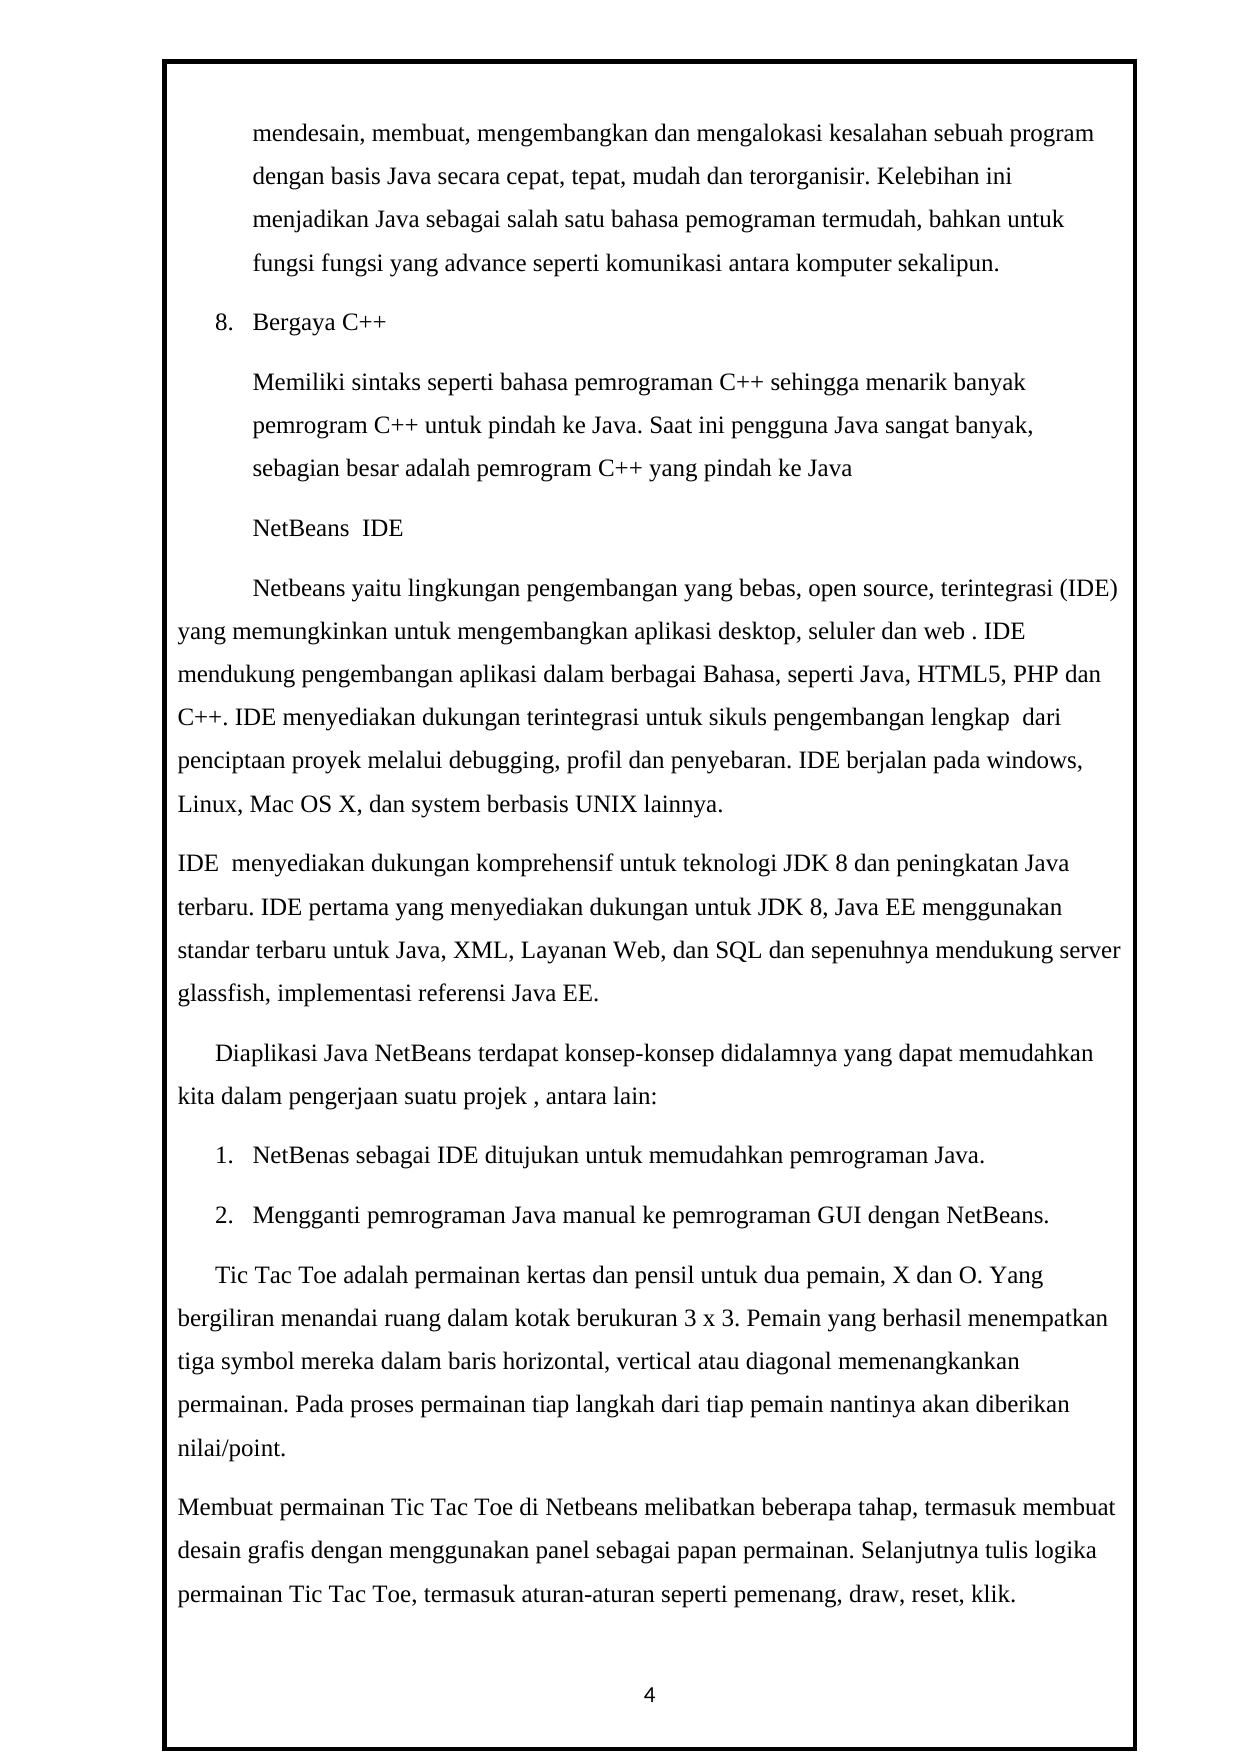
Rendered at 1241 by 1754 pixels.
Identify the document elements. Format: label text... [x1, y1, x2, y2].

text Memiliki sintaks seperti bahasa pemrograman C++ sehingga menarik banyak pemrogram C++ untuk pindah ke Java. Saat ini pengguna Java sangat banyak, sebagian besar adalah pemrogram C++ yang pindah ke Java [252, 367, 1122, 482]
text NetBeans IDE [177, 513, 1122, 542]
list NetBenas sebagai IDE ditujukan untuk memudahkan pemrograman Java. [215, 1141, 1122, 1169]
text IDE menyediakan dukungan komprehensif untuk teknologi JDK 8 dan peningkatan Java terbaru. IDE pertama yang menyediakan dukungan untuk JDK 8, Java EE menggunakan standar terbaru untuk Java, XML, Layanan Web, dan SQL dan sepenuhnya mendukung server glassfish, implementasi referensi Java EE. [177, 848, 1122, 1007]
text Netbeans yaitu lingkungan pengembangan yang bebas, open source, terintegrasi (IDE) yang memungkinkan untuk mengembangkan aplikasi desktop, seluler dan web . IDE mendukung pengembangan aplikasi dalam berbagai Bahasa, seperti Java, HTML5, PHP dan C++. IDE menyediakan dukungan terintegrasi untuk sikuls pengembangan lengkap dari penciptaan proyek melalui debugging, profil dan penyebaran. IDE berjalan pada windows, Linux, Mac OS X, dan system berbasis UNIX lainnya. [177, 573, 1122, 817]
text Tic Tac Toe adalah permainan kertas dan pensil untuk dua pemain, X dan O. Yang bergiliran menandai ruang dalam kotak berukuran 3 x 3. Pemain yang berhasil menempatkan tiga symbol mereka dalam baris horizontal, vertical atau diagonal memenangkankan permainan. Pada proses permainan tiap langkah dari tiap pemain nantinya akan diberikan nilai/point. [177, 1260, 1122, 1461]
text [252, 118, 1122, 276]
list Mengganti pemrograman Java manual ke pemrograman GUI dengan NetBeans. [215, 1200, 1122, 1229]
list Bergaya C++ [215, 307, 1122, 336]
text Membuat permainan Tic Tac Toe di Netbeans melibatkan beberapa tahap, termasuk membuat desain grafis dengan menggunakan panel sebagai papan permainan. Selanjutnya tulis logika permainan Tic Tac Toe, termasuk aturan-aturan seperti pemenang, draw, reset, klik. [177, 1492, 1122, 1607]
text Diaplikasi Java NetBeans terdapat konsep-konsep didalamnya yang dapat memudahkan kita dalam pengerjaan suatu projek , antara lain: [177, 1038, 1122, 1109]
